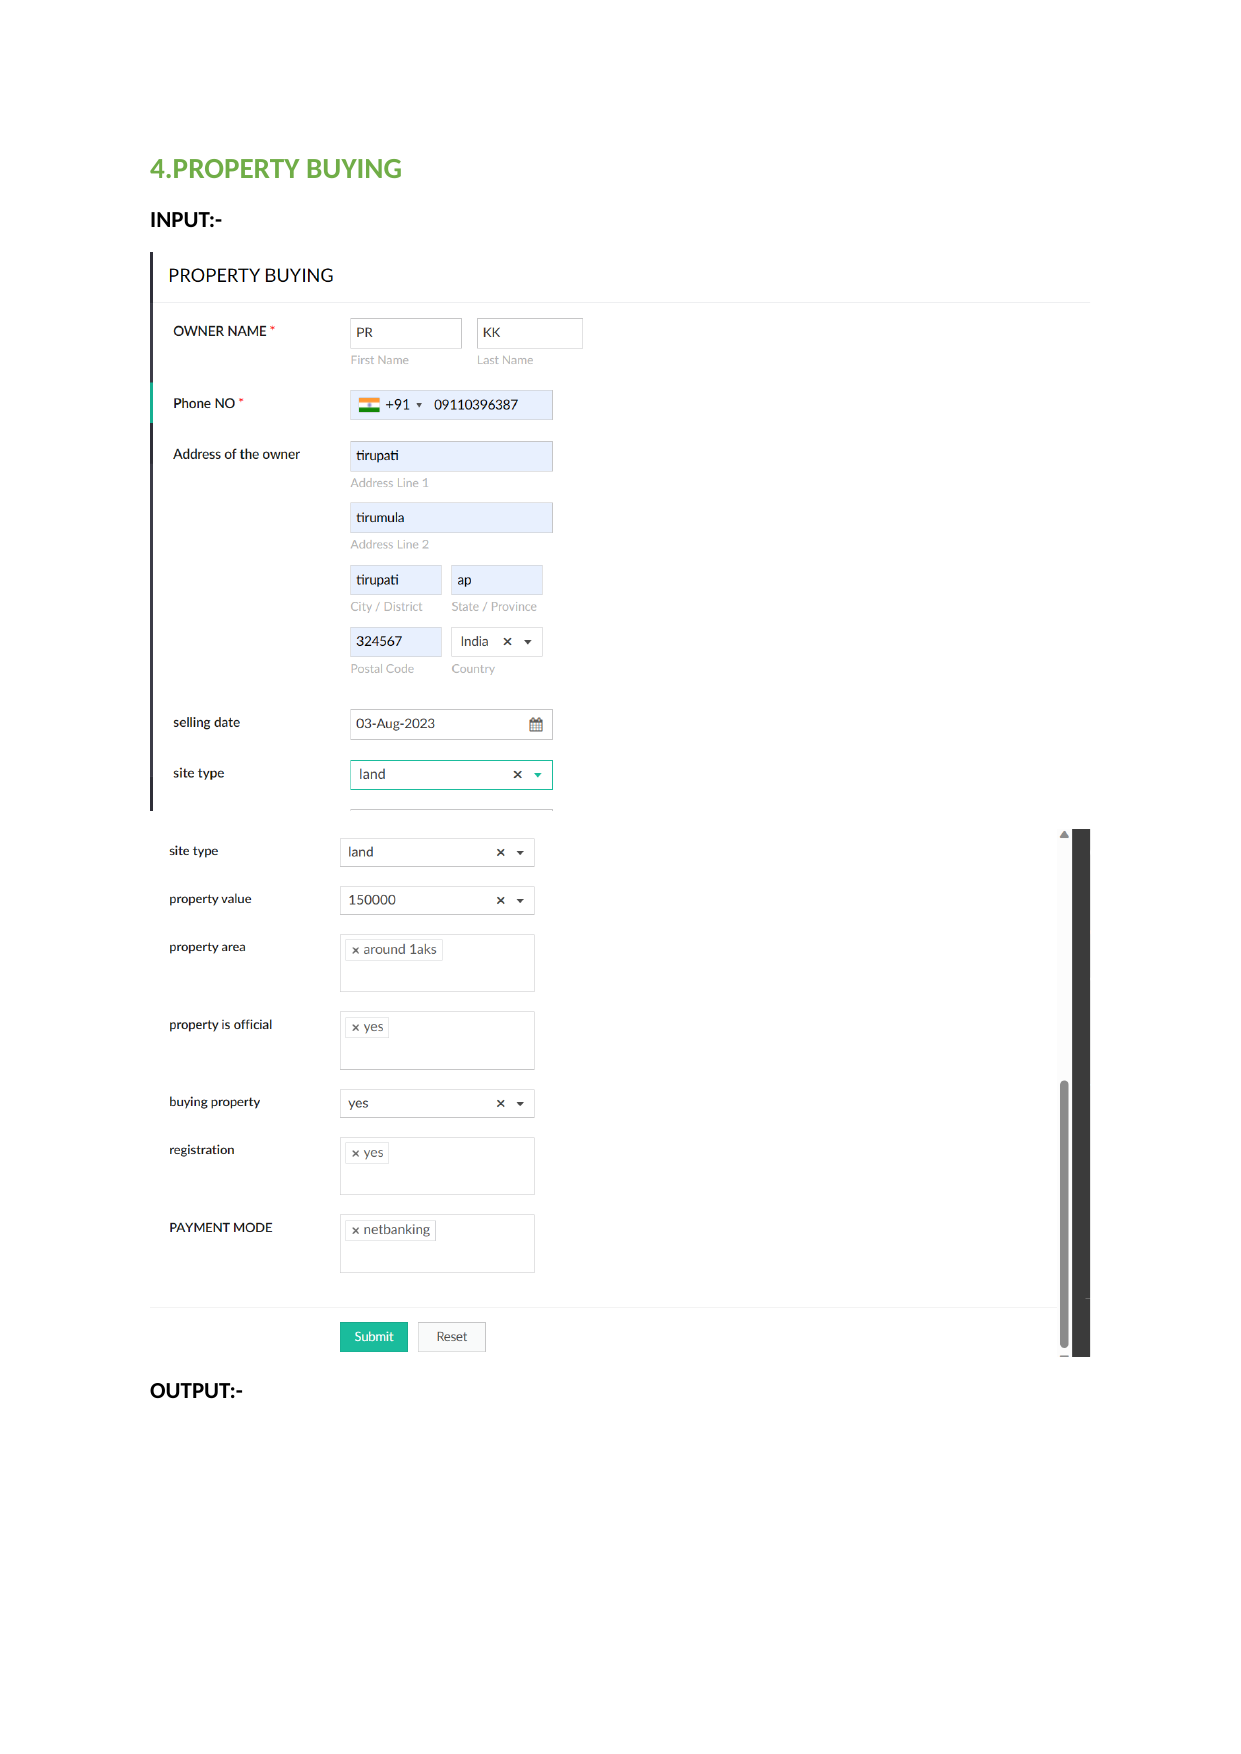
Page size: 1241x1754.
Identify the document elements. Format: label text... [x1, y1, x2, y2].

picture [150, 252, 1091, 811]
text 4.PROPERTY BUYING [150, 150, 1090, 186]
text INPUT:- [150, 205, 1090, 233]
picture [150, 829, 1091, 1357]
text OUTPUT:- [150, 1376, 1090, 1404]
